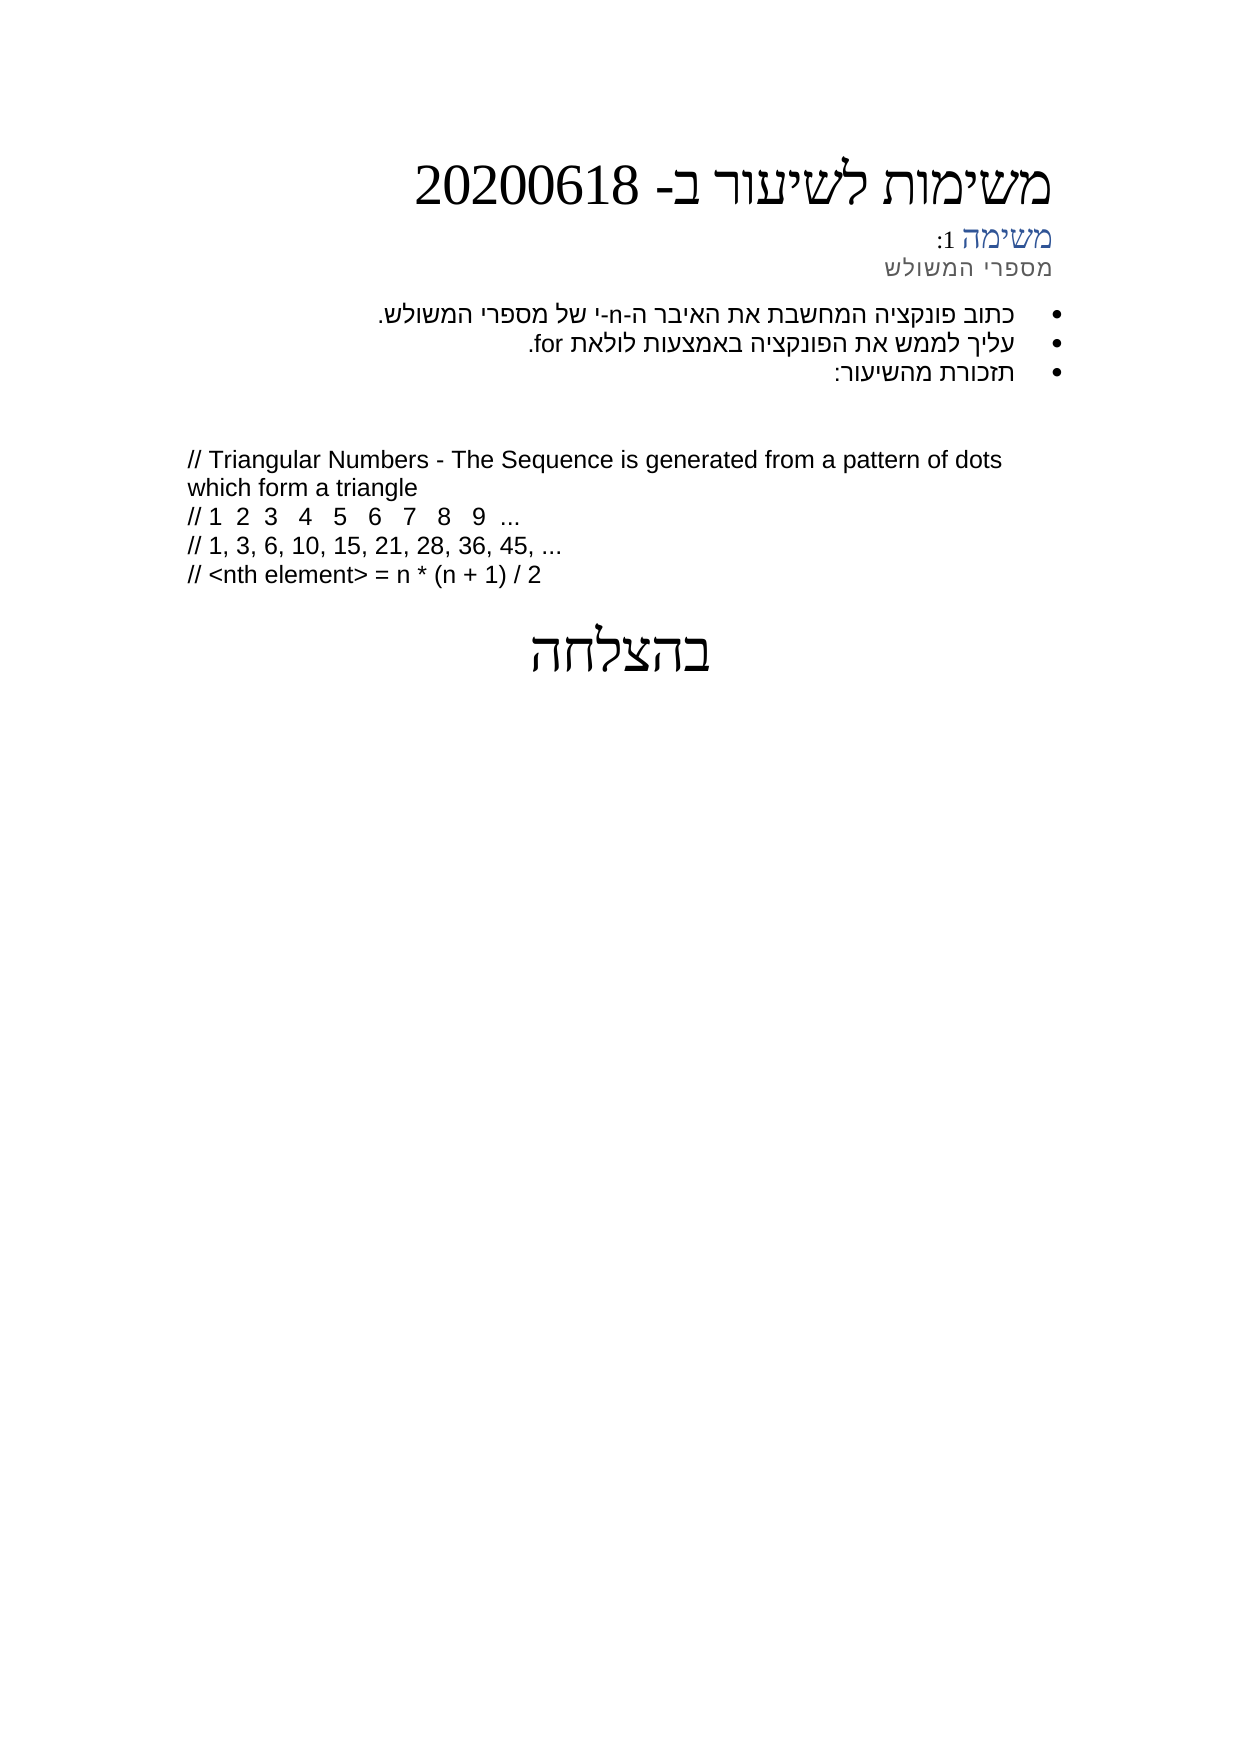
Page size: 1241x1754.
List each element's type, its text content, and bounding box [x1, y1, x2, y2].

text // Triangular Numbers - The Sequence is generated from a pattern of dots which form a triangle // 1 2 3 4 5 6 7 8 9 ... // 1, 3, 6, 10, 15, 21, 28, 36, 45, ... // <nth element> = n * (n + 1) / 2 [187, 444, 1053, 588]
text משימה 1: [187, 217, 1053, 255]
title בהצלחה [187, 617, 1053, 684]
list תזכורת מהשיעור: [187, 358, 1053, 387]
title משימות לשיעור ב- 20200618 [187, 150, 1053, 217]
subtitle מספרי המשולש [187, 255, 1053, 282]
list כתוב פונקציה המחשבת את האיבר ה-n-י של מספרי המשולש. [187, 301, 1053, 329]
list עליך לממש את הפונקציה באמצעות לולאת for. [187, 329, 1053, 358]
